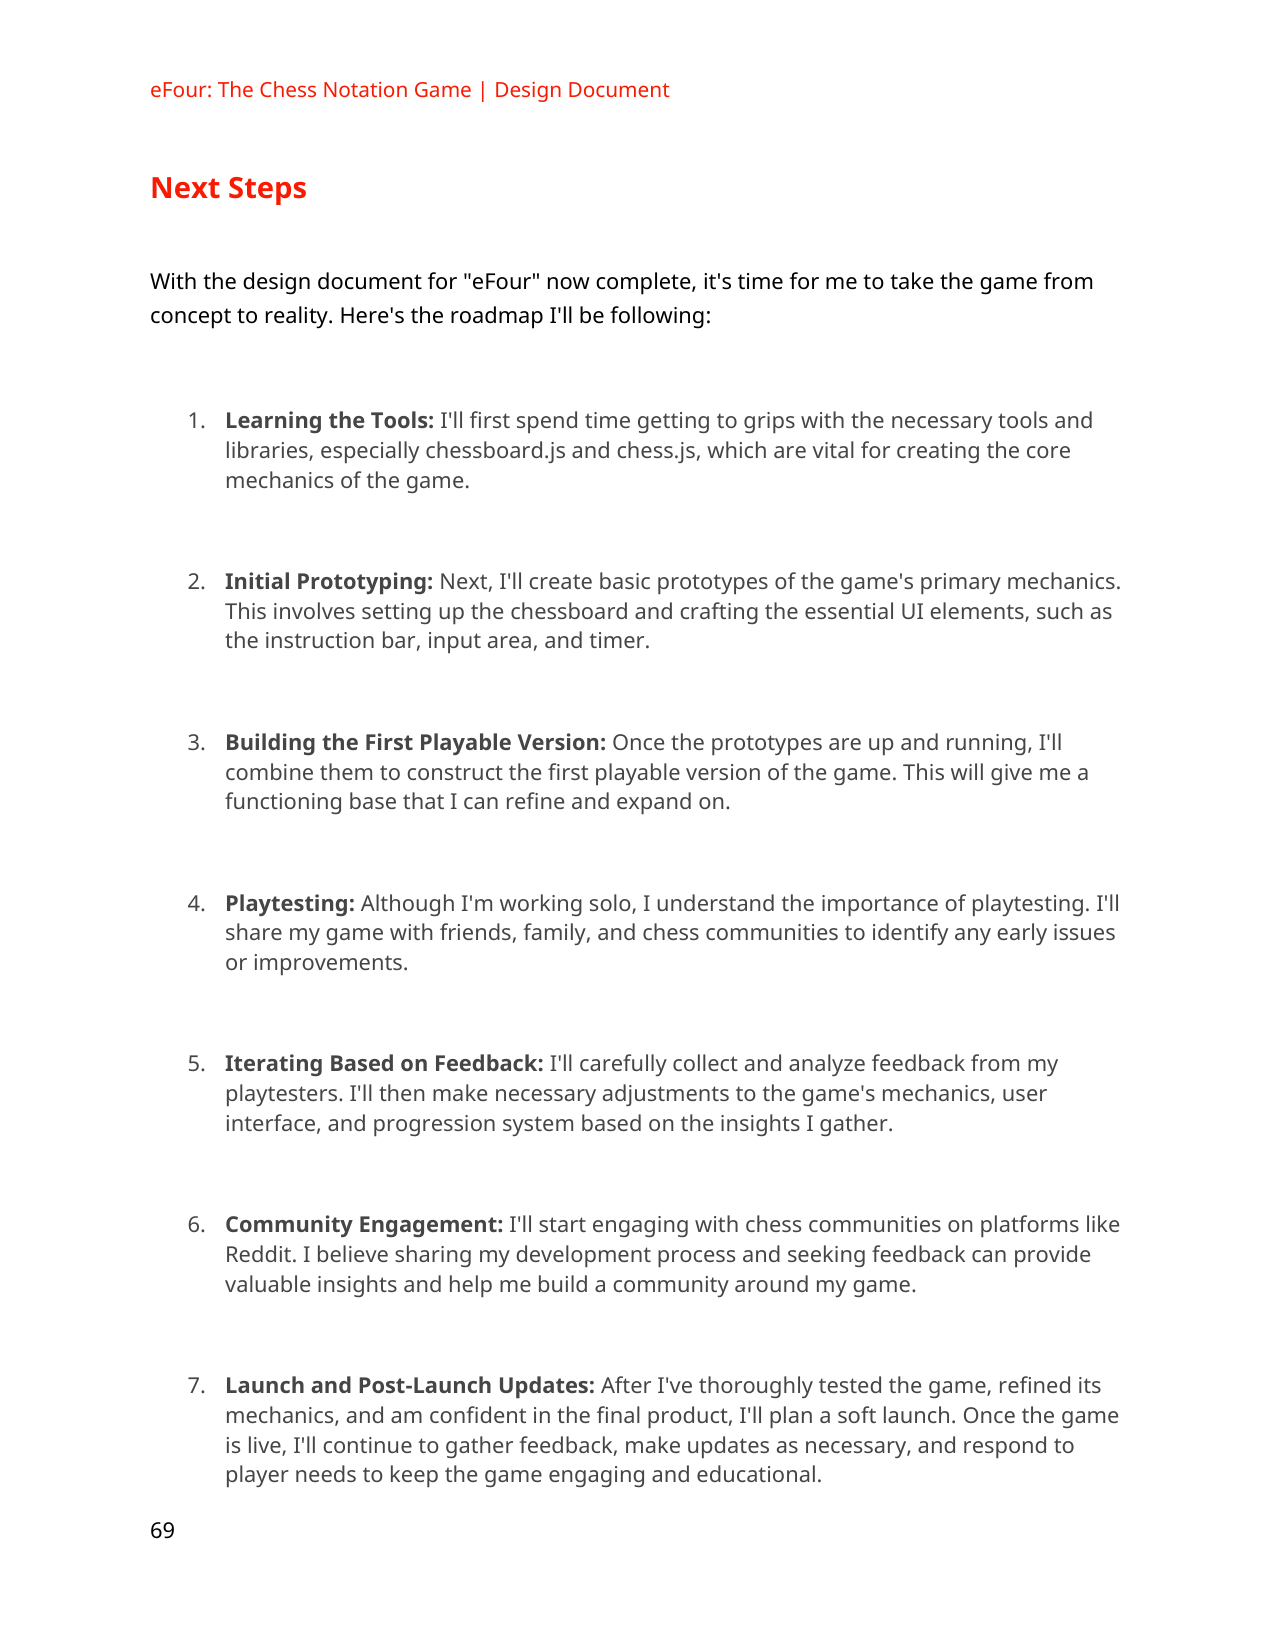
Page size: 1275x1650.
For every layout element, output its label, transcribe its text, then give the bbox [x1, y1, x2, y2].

list Launch and Post-Launch Updates: After I've thoroughly tested the game, refined its mechanics, and am confident in the final product, I'll plan a soft launch. Once the game is live, I'll continue to gather feedback, make updates as necessary, and respond to player needs to keep the game engaging and educational. [187, 1370, 1125, 1489]
list Playtesting: Although I'm working solo, I understand the importance of playtesting. I'll share my game with friends, family, and chess communities to identify any early issues or improvements. [187, 887, 1125, 977]
list Learning the Tools: I'll first spend time getting to grips with the necessary tools and libraries, especially chessboard.js and chess.js, which are vital for creating the core mechanics of the game. [187, 405, 1125, 494]
list Initial Prototyping: Next, I'll create basic prototypes of the game's primary mechanics. This involves setting up the chessboard and crafting the essential UI elements, such as the instruction bar, input area, and timer. [187, 566, 1125, 655]
list Community Engagement: I'll start engaging with chess communities on platforms like Reddit. I believe sharing my development process and seeking feedback can provide valuable insights and help me build a community around my game. [187, 1209, 1125, 1298]
text With the design document for "eFour" now complete, it's time for me to take the game from concept to reality. Here's the roadmap I'll be following: [150, 266, 1125, 329]
list Building the First Playable Version: Once the prototypes are up and running, I'll combine them to construct the first playable version of the game. This will give me a functioning base that I can refine and expand on. [187, 727, 1125, 816]
list Iterating Based on Feedback: I'll carefully collect and analyze feedback from my playtesters. I'll then make necessary adjustments to the game's mechanics, user interface, and progression system based on the insights I gather. [187, 1048, 1125, 1138]
subtitle Next Steps [150, 167, 1125, 207]
